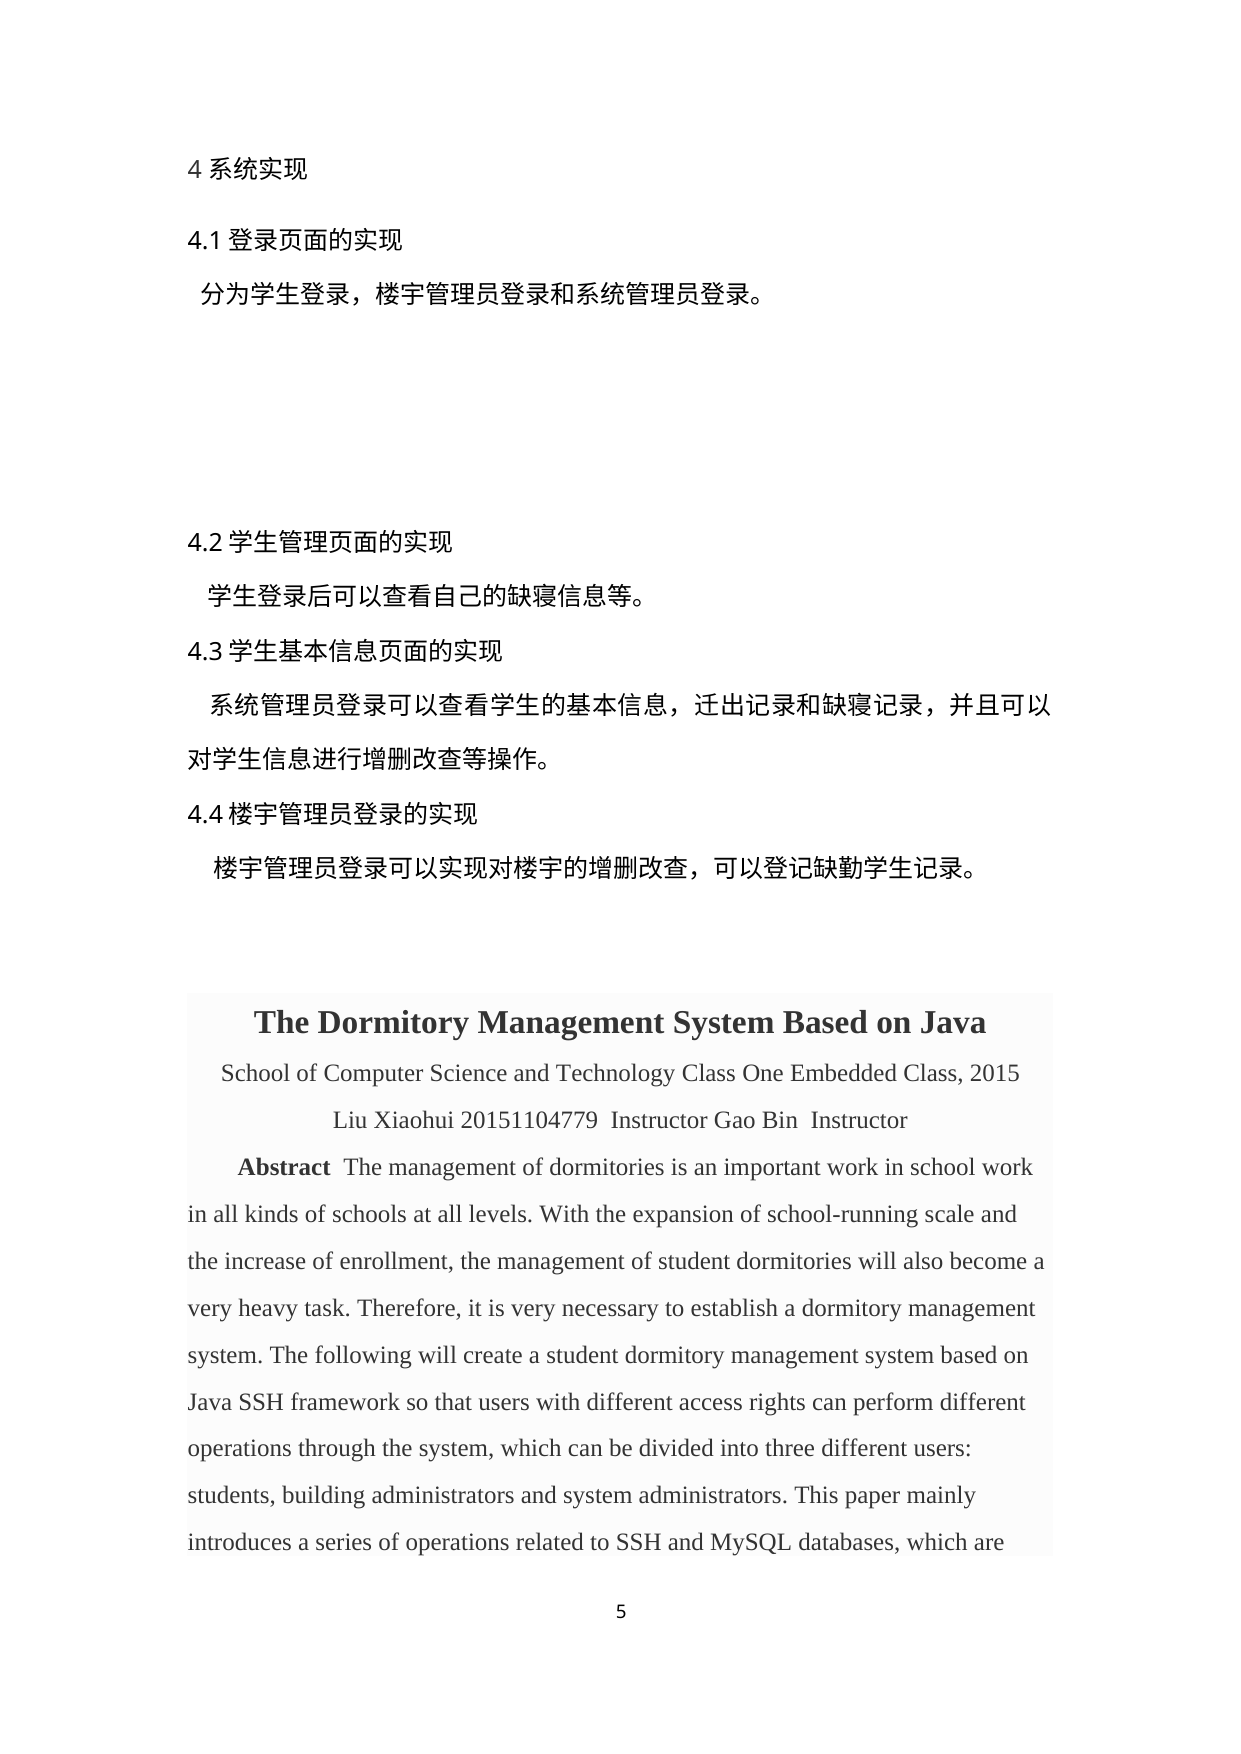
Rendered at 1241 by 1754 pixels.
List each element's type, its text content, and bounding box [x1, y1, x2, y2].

text 楼宇管理员登录可以实现对楼宇的增删改查，可以登记缺勤学生记录。 [187, 849, 1053, 885]
text Liu Xiaohui 20151104779 Instructor Gao Bin Instructor [187, 1087, 1053, 1134]
text 4 系统实现 [187, 150, 1053, 186]
text 4.2学生管理页面的实现 [187, 522, 1053, 559]
text 4.4楼宇管理员登录的实现 [187, 794, 1053, 831]
text The Dormitory Management System Based on Java [187, 993, 1053, 1040]
text 分为学生登录，楼宇管理员登录和系统管理员登录。 [187, 275, 1053, 311]
text 系统管理员登录可以查看学生的基本信息，迁出记录和缺寝记录，并且可以对学生信息进行增删改查等操作。 [187, 686, 1053, 776]
text 学生登录后可以查看自己的缺寝信息等。 [187, 577, 1053, 613]
text School of Computer Science and Technology Class One Embedded Class, 2015 [187, 1040, 1053, 1087]
text 4.1登录页面的实现 [187, 221, 1053, 257]
text 4.3学生基本信息页面的实现 [187, 631, 1053, 667]
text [187, 1134, 1053, 1556]
